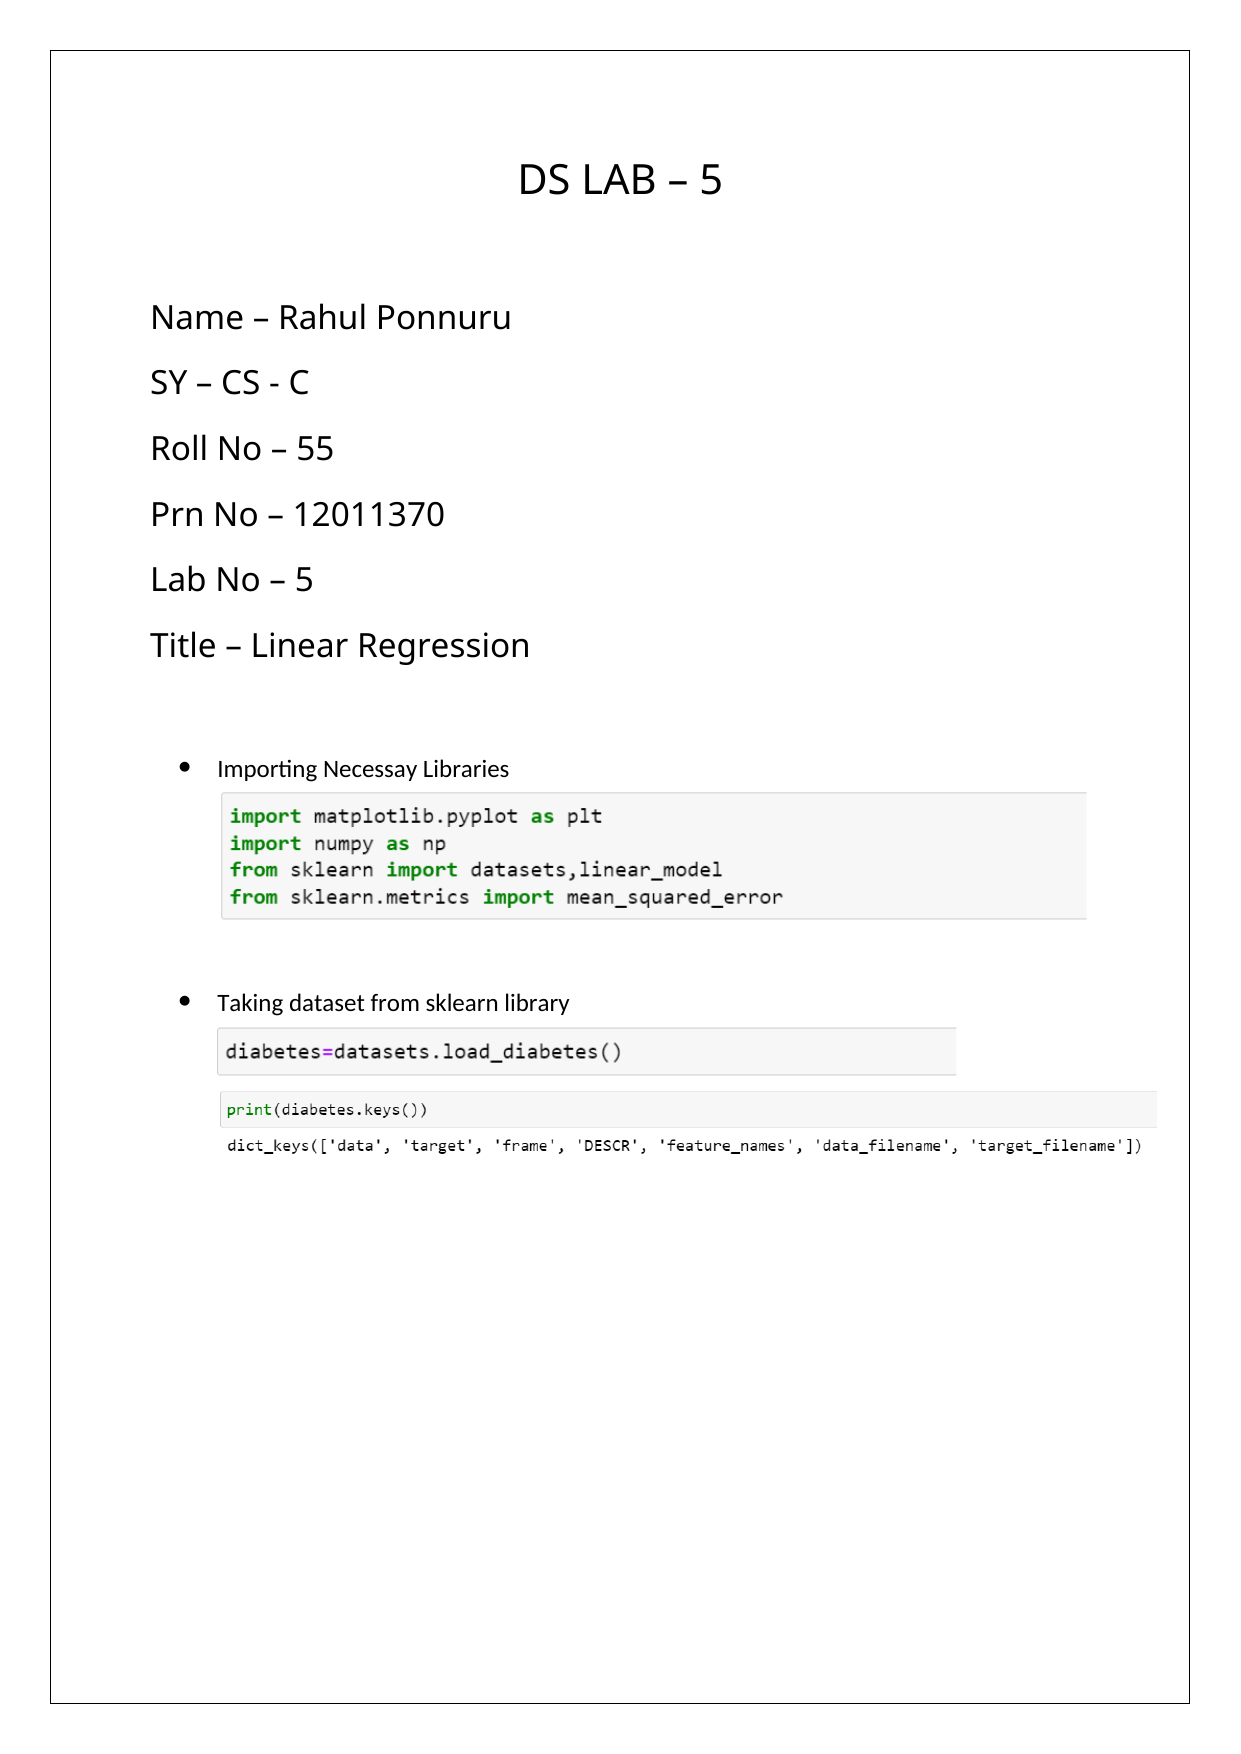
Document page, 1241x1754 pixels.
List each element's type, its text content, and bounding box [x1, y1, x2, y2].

text DS LAB – 5 [150, 150, 1090, 207]
text Title – Linear Regression [150, 622, 1090, 667]
text SY – CS - C [150, 359, 1090, 404]
text Prn No – 12011370 [150, 490, 1090, 536]
text Lab No – 5 [150, 556, 1090, 601]
text Roll No – 55 [150, 425, 1090, 470]
text Name – Rahul Ponnuru [150, 293, 1090, 339]
list Importing Necessay Libraries [179, 753, 1090, 783]
list Taking dataset from sklearn library [179, 987, 1090, 1018]
